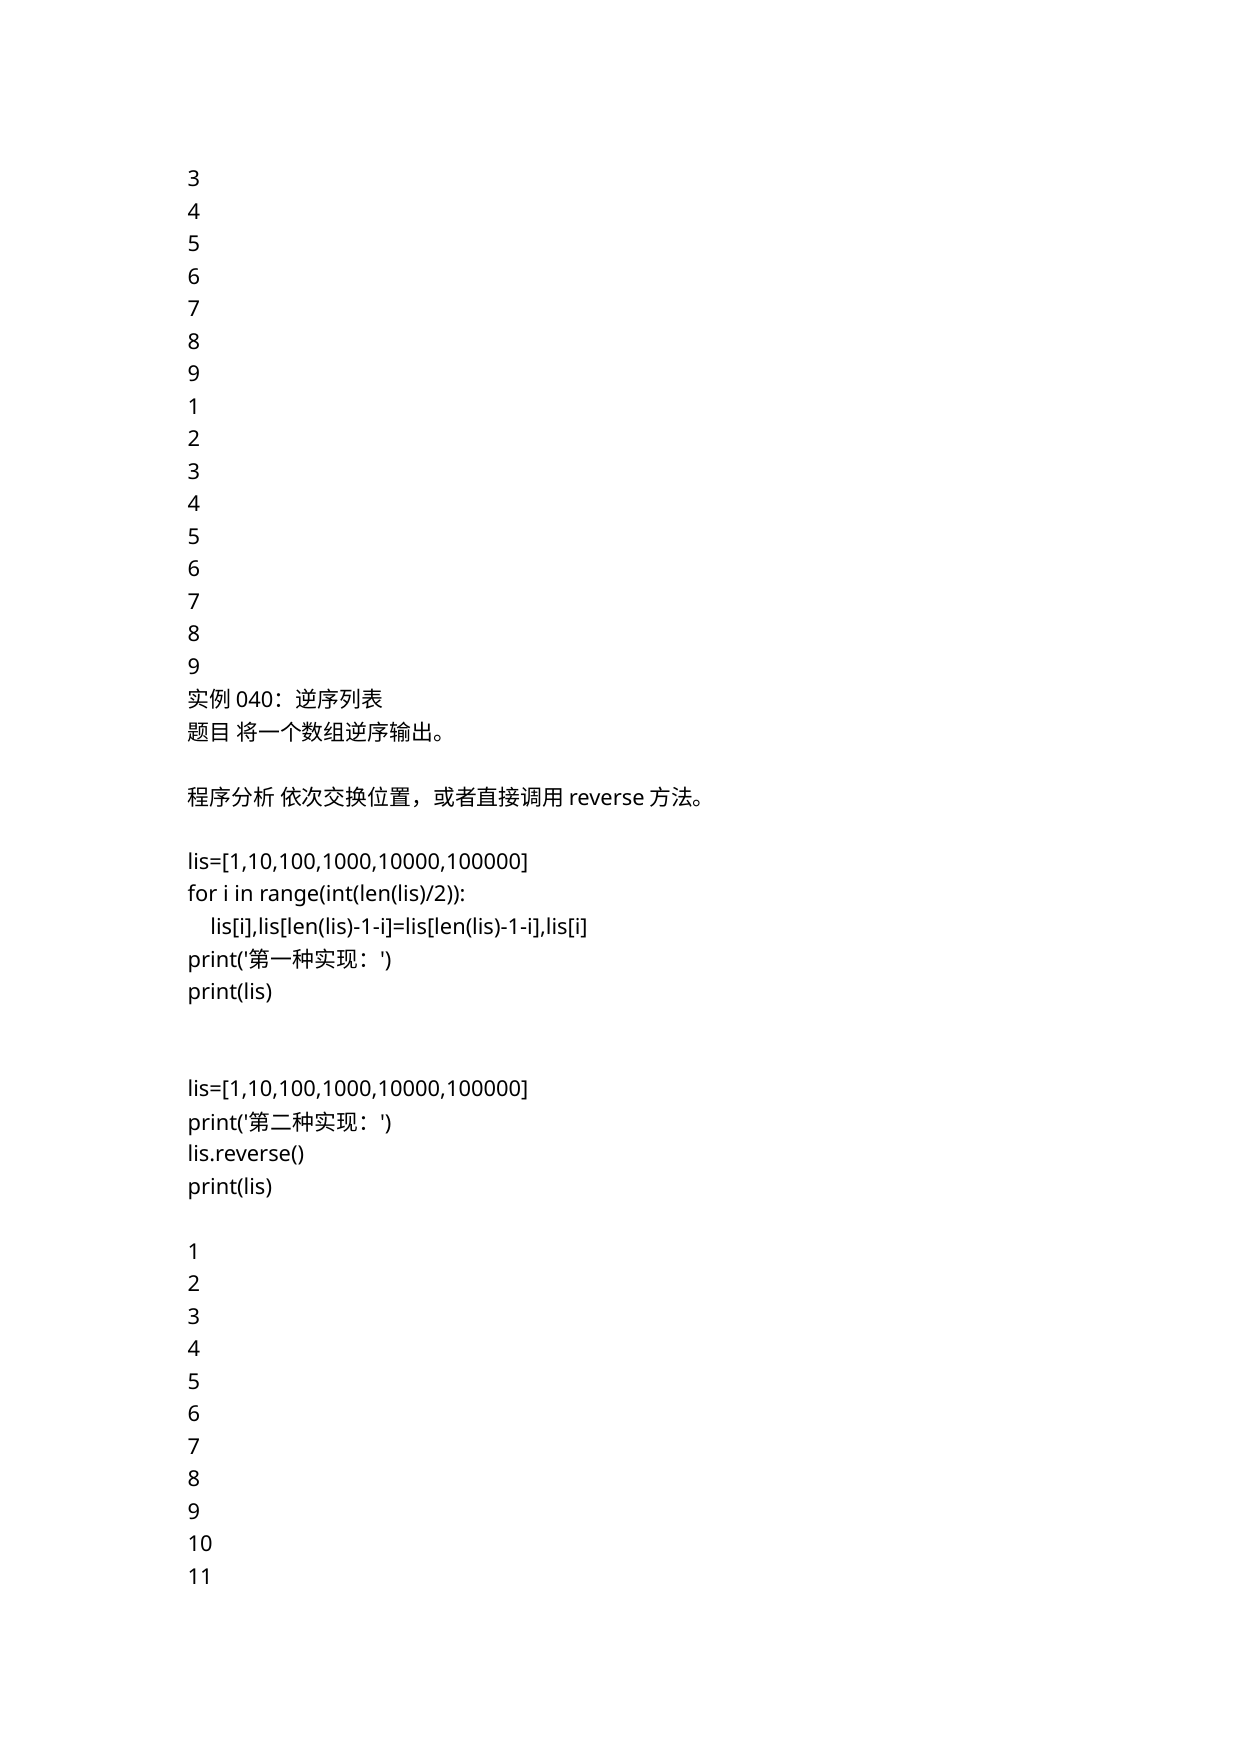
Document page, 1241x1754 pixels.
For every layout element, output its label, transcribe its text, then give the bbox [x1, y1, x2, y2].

text 5 [187, 1364, 1053, 1397]
text 1 [187, 389, 1053, 422]
text 10 [187, 1527, 1053, 1559]
text print('第二种实现：') [187, 1104, 1053, 1137]
text 程序分析 依次交换位置，或者直接调用reverse方法。 [187, 779, 1053, 812]
text 2 [187, 422, 1053, 454]
text print(lis) [187, 974, 1053, 1007]
text 8 [187, 617, 1053, 649]
text 2 [187, 1267, 1053, 1299]
text 6 [187, 552, 1053, 584]
text 实例040：逆序列表 [187, 682, 1053, 714]
text 4 [187, 487, 1053, 519]
text 5 [187, 519, 1053, 552]
text 8 [187, 324, 1053, 357]
text 7 [187, 292, 1053, 324]
text print('第一种实现：') [187, 942, 1053, 974]
text 11 [187, 1559, 1053, 1592]
text 4 [187, 194, 1053, 227]
text 6 [187, 259, 1053, 292]
text for i in range(int(len(lis)/2)): [187, 877, 1053, 909]
text lis.reverse() [187, 1137, 1053, 1169]
text 8 [187, 1462, 1053, 1494]
text 5 [187, 227, 1053, 259]
text 3 [187, 454, 1053, 487]
text 3 [187, 1299, 1053, 1332]
text 9 [187, 649, 1053, 682]
text 7 [187, 584, 1053, 617]
text 9 [187, 357, 1053, 389]
text 4 [187, 1332, 1053, 1364]
text lis[i],lis[len(lis)-1-i]=lis[len(lis)-1-i],lis[i] [187, 909, 1053, 942]
text print(lis) [187, 1169, 1053, 1202]
text 1 [187, 1234, 1053, 1267]
text 3 [187, 162, 1053, 194]
text 7 [187, 1429, 1053, 1462]
text lis=[1,10,100,1000,10000,100000] [187, 1072, 1053, 1104]
text 题目 将一个数组逆序输出。 [187, 714, 1053, 747]
text 9 [187, 1494, 1053, 1527]
text lis=[1,10,100,1000,10000,100000] [187, 844, 1053, 877]
text 6 [187, 1397, 1053, 1429]
